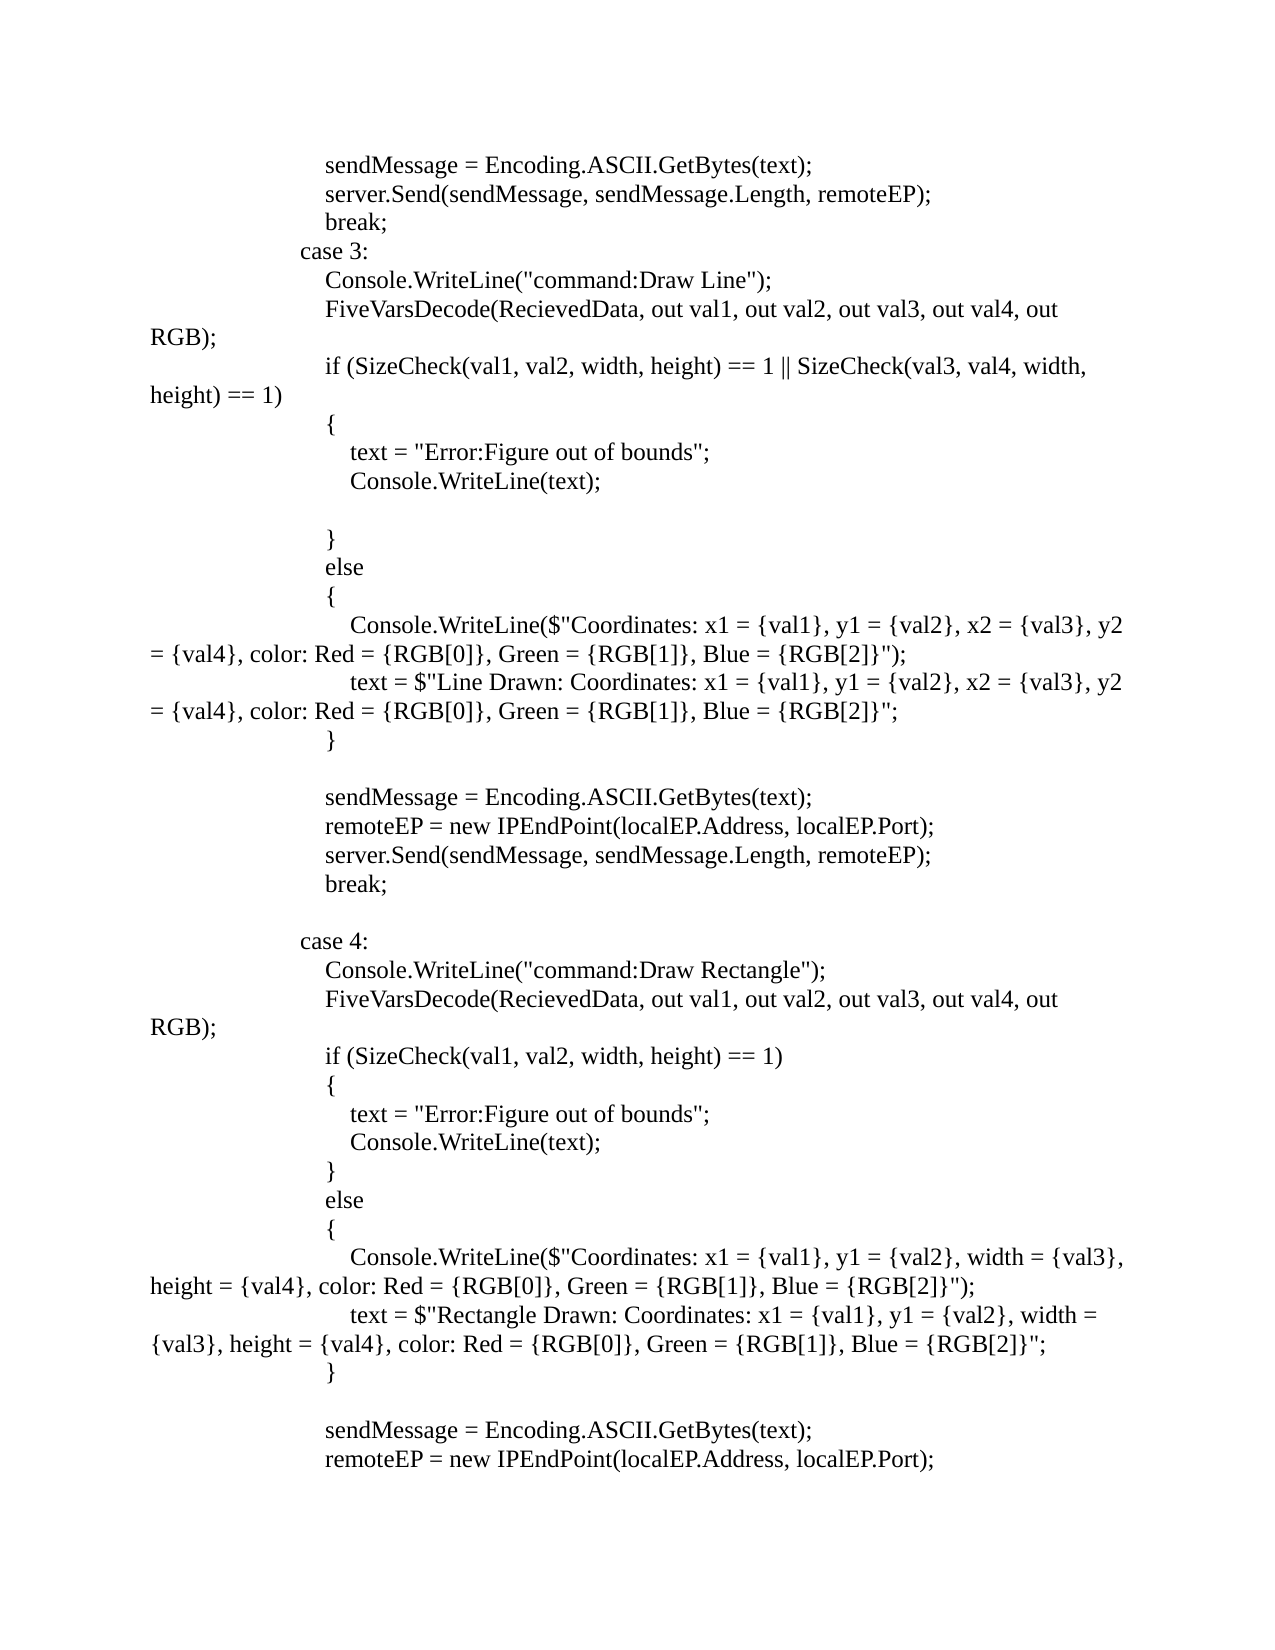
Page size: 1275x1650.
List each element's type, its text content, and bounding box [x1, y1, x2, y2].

text { [150, 1214, 1125, 1242]
text sendMessage = Encoding.ASCII.GetBytes(text); [150, 150, 1125, 179]
text } [150, 725, 1125, 754]
text } [150, 1156, 1125, 1185]
text FiveVarsDecode(RecievedData, out val1, out val2, out val3, out val4, out RGB); [150, 294, 1125, 351]
text } [150, 1357, 1125, 1386]
text server.Send(sendMessage, sendMessage.Length, remoteEP); [150, 840, 1125, 869]
text } [150, 524, 1125, 552]
text case 4: [150, 926, 1125, 955]
text text = $"Line Drawn: Coordinates: x1 = {val1}, y1 = {val2}, x2 = {val3}, y2 = {val4}, color: Red = {RGB[0]}, Green = {RGB[1]}, Blue = {RGB[2]}"; [150, 667, 1125, 725]
text Console.WriteLine(text); [150, 1127, 1125, 1156]
text text = $"Rectangle Drawn: Coordinates: x1 = {val1}, y1 = {val2}, width = {val3}, height = {val4}, color: Red = {RGB[0]}, Green = {RGB[1]}, Blue = {RGB[2]}"; [150, 1300, 1125, 1357]
text remoteEP = new IPEndPoint(localEP.Address, localEP.Port); [150, 1444, 1125, 1472]
text text = "Error:Figure out of bounds"; [150, 1099, 1125, 1127]
text else [150, 552, 1125, 581]
text if (SizeCheck(val1, val2, width, height) == 1 || SizeCheck(val3, val4, width, height) == 1) [150, 351, 1125, 409]
text sendMessage = Encoding.ASCII.GetBytes(text); [150, 1415, 1125, 1444]
text Console.WriteLine("command:Draw Rectangle"); [150, 955, 1125, 984]
text case 3: [150, 236, 1125, 265]
text Console.WriteLine(text); [150, 466, 1125, 495]
text text = "Error:Figure out of bounds"; [150, 437, 1125, 466]
text else [150, 1185, 1125, 1214]
text { [150, 409, 1125, 437]
text sendMessage = Encoding.ASCII.GetBytes(text); [150, 782, 1125, 811]
text break; [150, 869, 1125, 897]
text remoteEP = new IPEndPoint(localEP.Address, localEP.Port); [150, 811, 1125, 840]
text Console.WriteLine("command:Draw Line"); [150, 265, 1125, 294]
text if (SizeCheck(val1, val2, width, height) == 1) [150, 1041, 1125, 1070]
text { [150, 581, 1125, 610]
text FiveVarsDecode(RecievedData, out val1, out val2, out val3, out val4, out RGB); [150, 984, 1125, 1041]
text break; [150, 207, 1125, 236]
text { [150, 1070, 1125, 1099]
text Console.WriteLine($"Coordinates: x1 = {val1}, y1 = {val2}, x2 = {val3}, y2 = {val4}, color: Red = {RGB[0]}, Green = {RGB[1]}, Blue = {RGB[2]}"); [150, 610, 1125, 667]
text server.Send(sendMessage, sendMessage.Length, remoteEP); [150, 179, 1125, 207]
